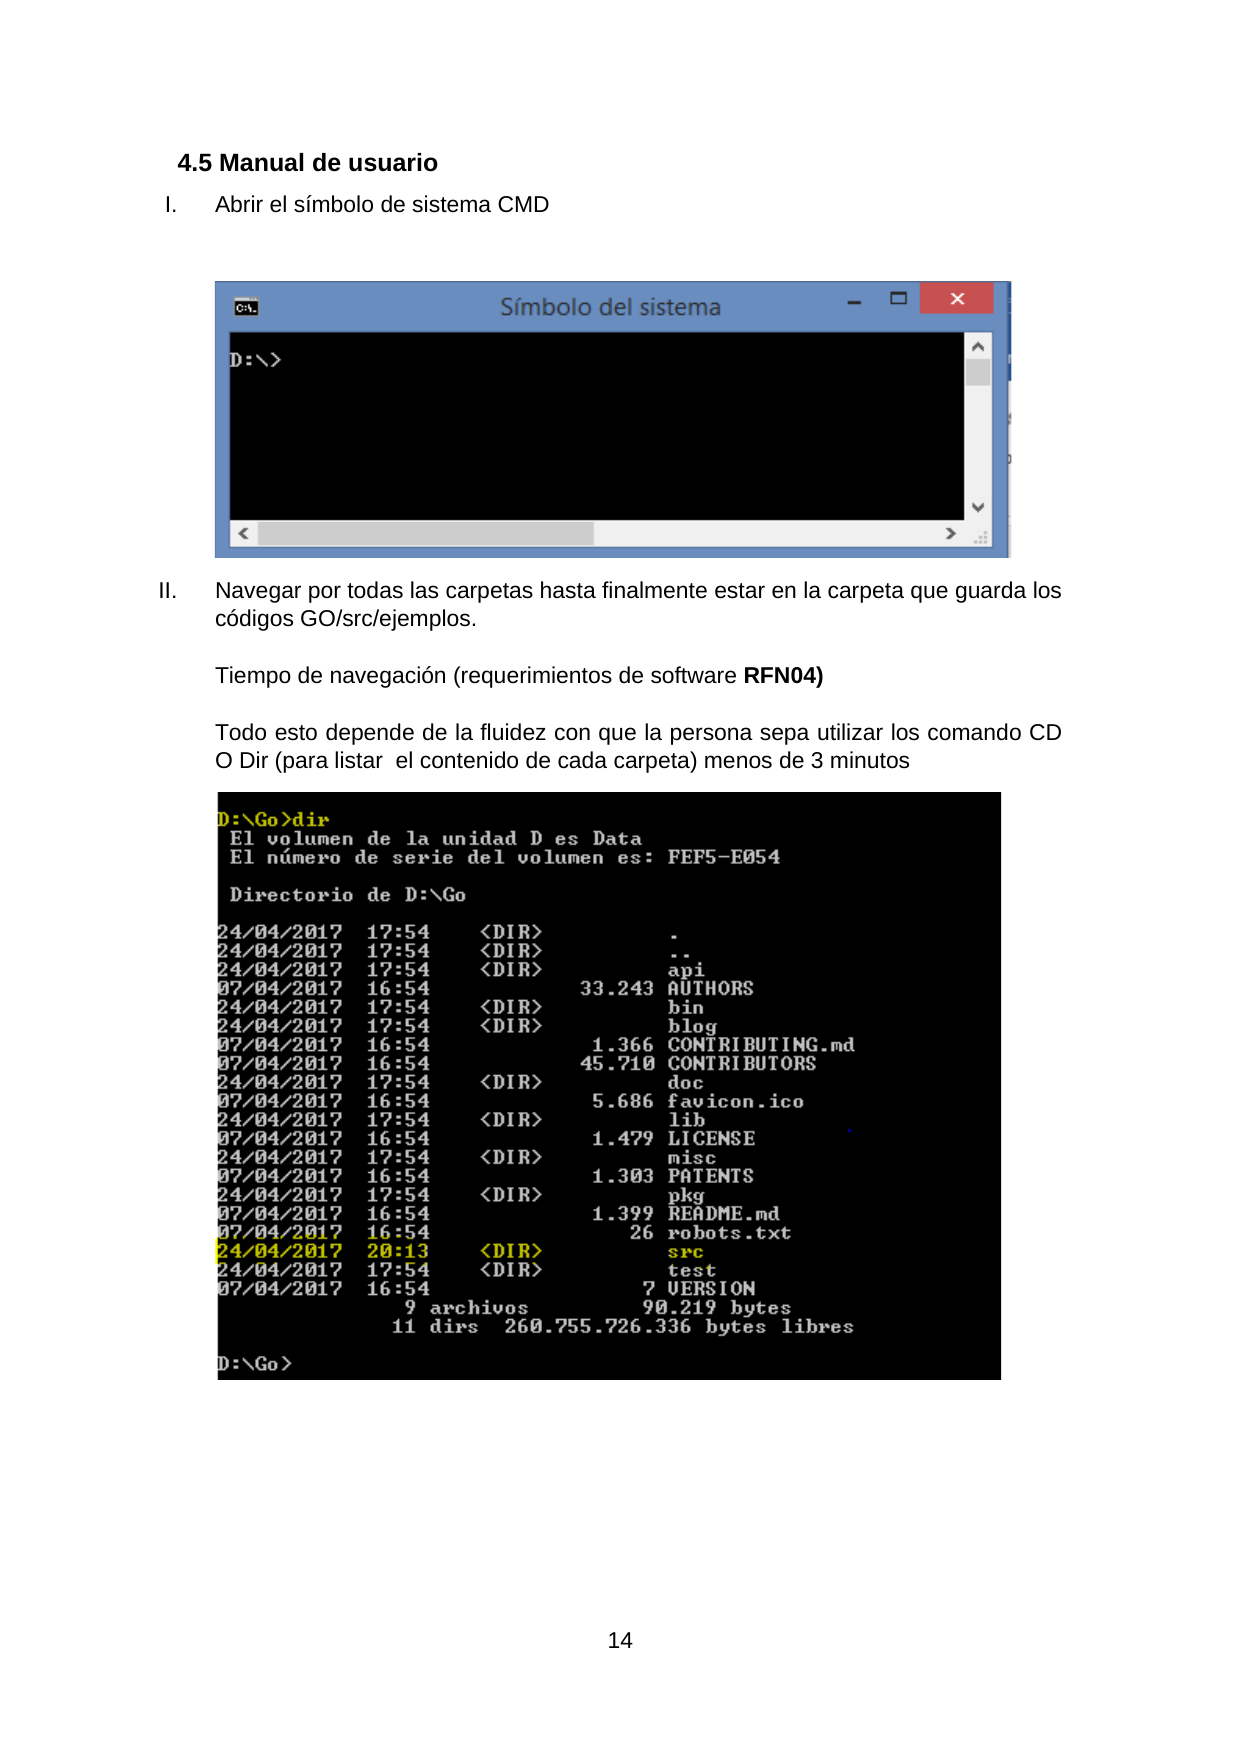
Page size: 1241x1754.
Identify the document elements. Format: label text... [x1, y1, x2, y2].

list Navegar por todas las carpetas hasta finalmente estar en la carpeta que guarda los códigos GO/src/ejemplos. [177, 577, 1063, 631]
list Tiempo de navegación (requerimientos de software RFN04) [215, 662, 1063, 688]
subtitle 4.5 Manual de usuario [177, 148, 1063, 176]
list Todo esto depende de la fluidez con que la persona sepa utilizar los comando CD O Dir (para listar el contenido de cada carpeta) menos de 3 minutos [215, 719, 1063, 774]
list Abrir el símbolo de sistema CMD [177, 191, 1063, 217]
picture [215, 792, 1002, 1380]
picture [214, 281, 1012, 558]
